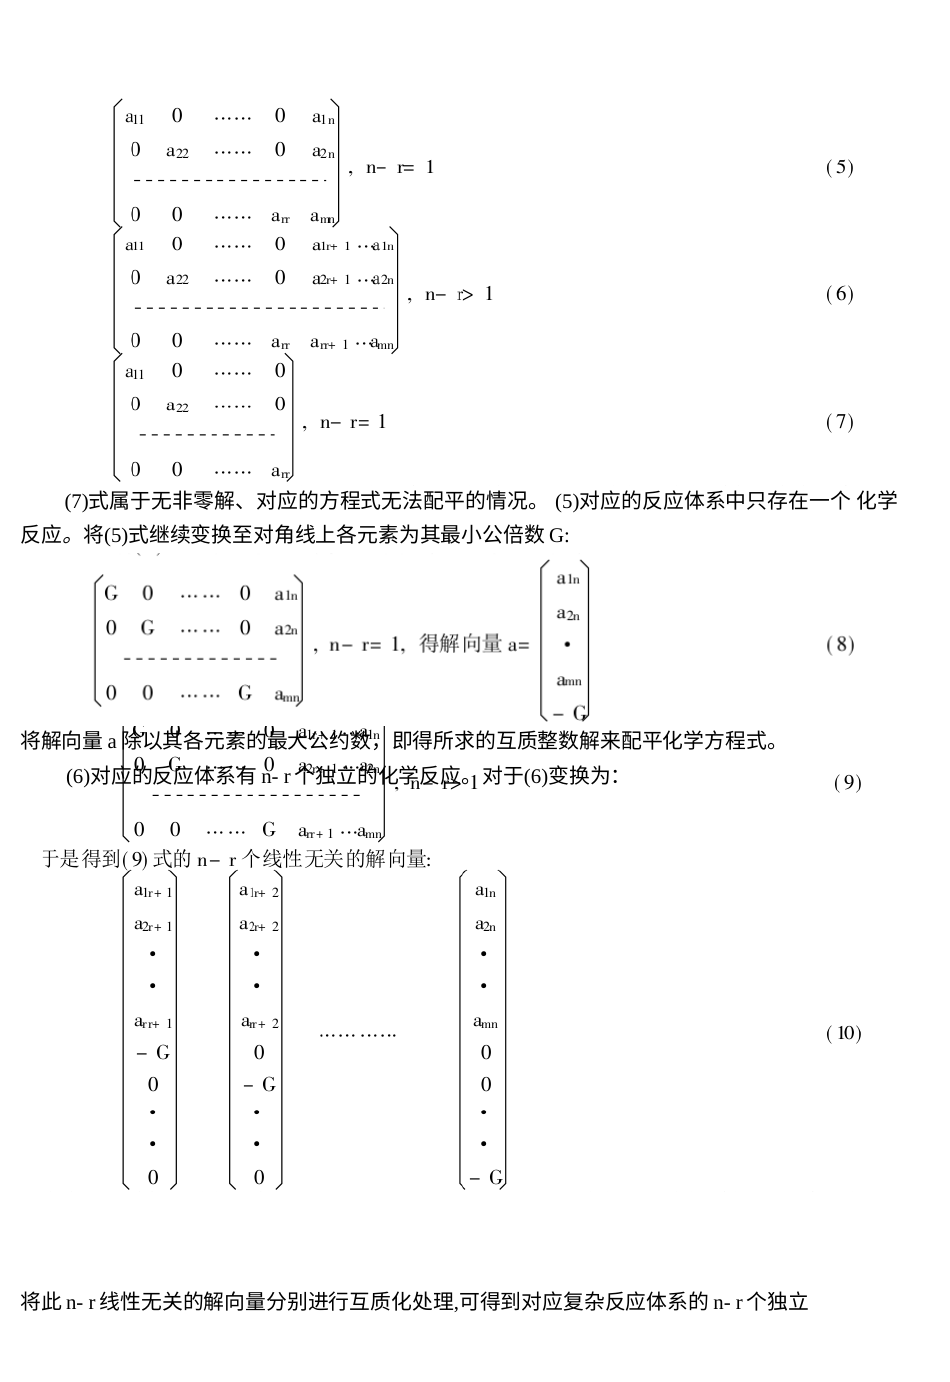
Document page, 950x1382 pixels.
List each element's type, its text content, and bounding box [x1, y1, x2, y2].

text (6)对应的反应体系有n- r个独立的化学反应。对于(6)变换为： [20, 759, 808, 789]
text 将此n- r线性无关的解向量分别进行互质化处理,可得到对应复杂反应体系的n- r个独立 [20, 1286, 947, 1316]
picture [51, 83, 868, 482]
text (7)式属于无非零解、对应的方程式无法配平的情况。 (5)对应的反应体系中只存在一个 化学反应。将(5)式继续变换至对角线上各元素为其最小公倍数G: [21, 482, 898, 549]
picture [35, 553, 884, 1192]
text 将解向量a除以其各元素的最大公约数，即得所求的互质整数解来配平化学方程式。 [20, 724, 808, 755]
